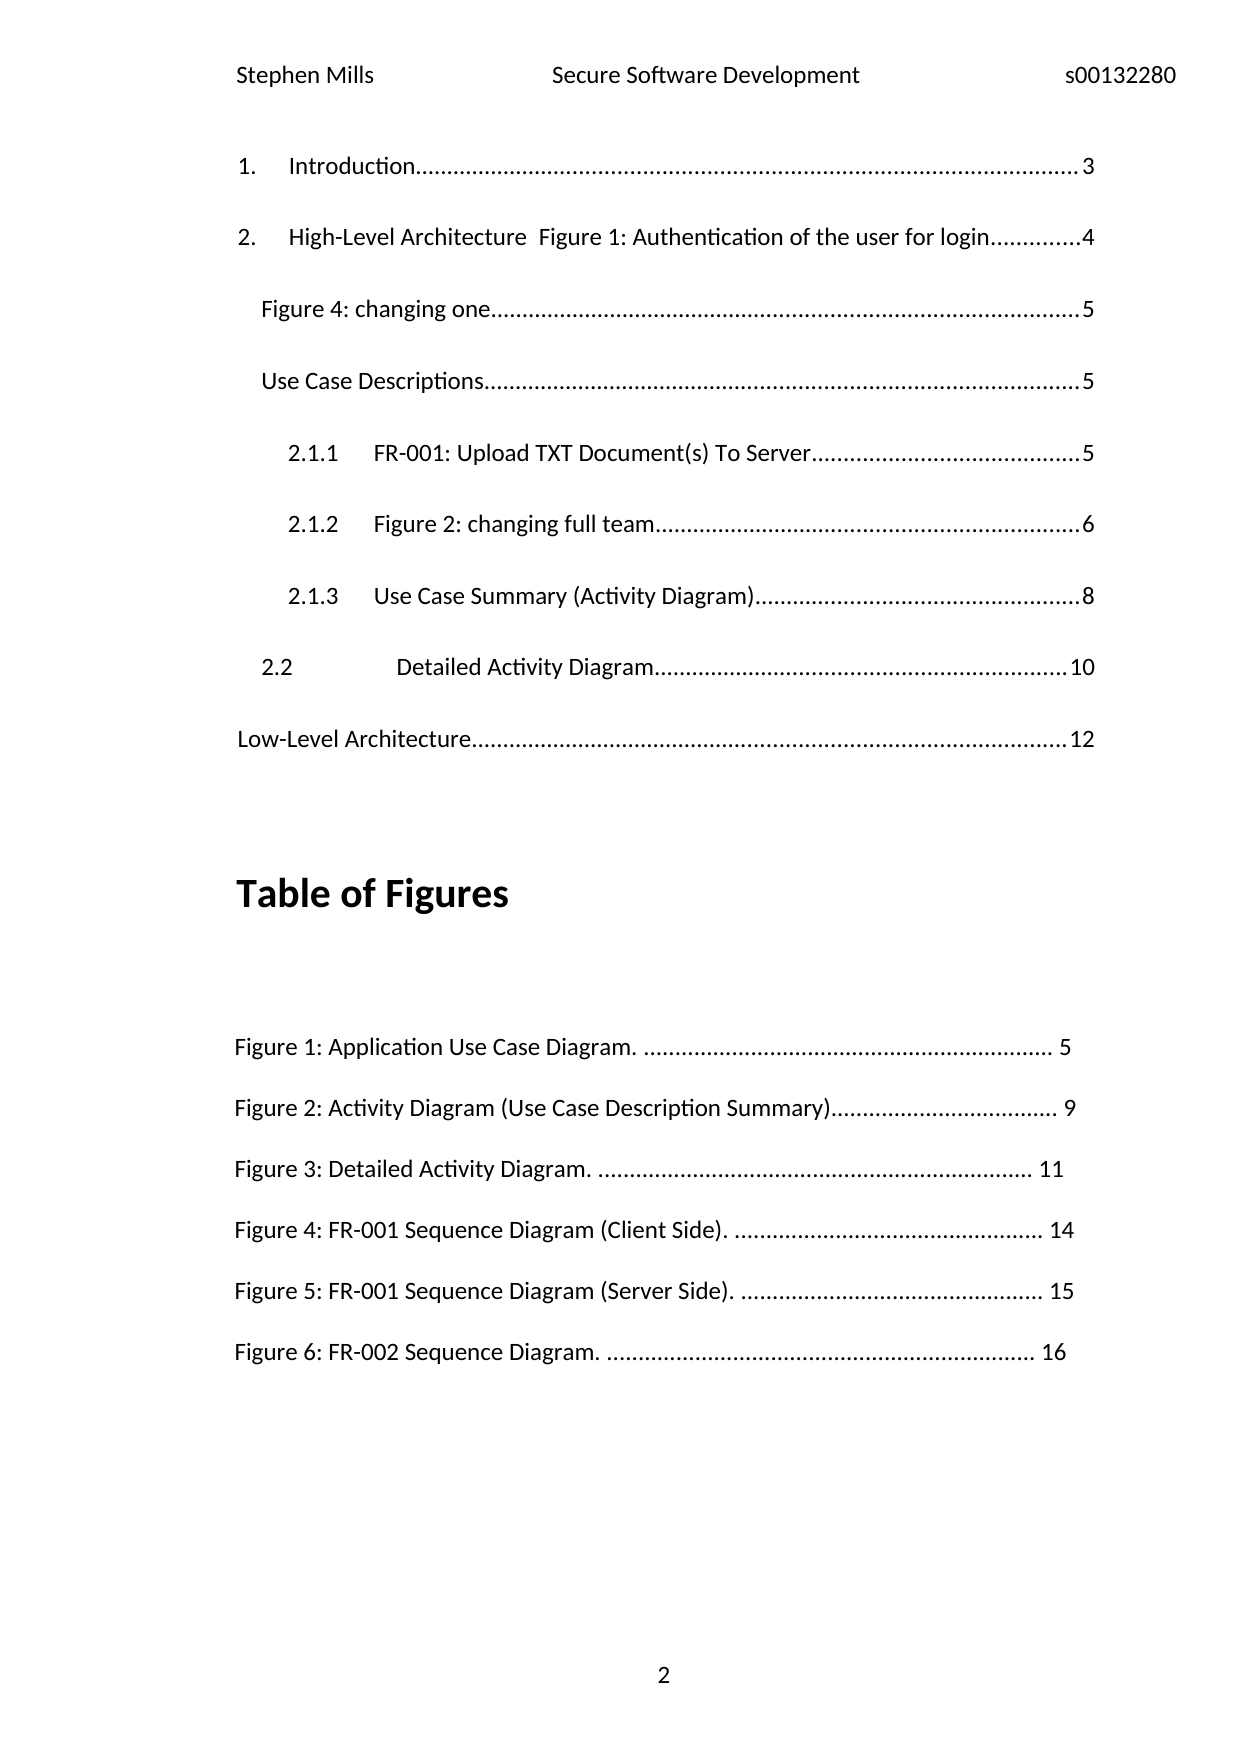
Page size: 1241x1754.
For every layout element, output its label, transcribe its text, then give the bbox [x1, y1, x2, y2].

subtitle Table of Figures [236, 867, 1096, 917]
text Figure 3: Detailed Activity Diagram. ..................................................................... 11 [234, 1153, 1096, 1184]
text Figure 6: FR-002 Sequence Diagram. .................................................................... 16 [234, 1336, 1096, 1366]
text Figure 1: Application Use Case Diagram. ................................................................. 5 [234, 1031, 1096, 1061]
text Figure 5: FR-001 Sequence Diagram (Server Side). ................................................ 15 [234, 1275, 1096, 1306]
text Figure 2: Activity Diagram (Use Case Description Summary).................................... 9 [234, 1092, 1096, 1122]
text Figure 4: FR-001 Sequence Diagram (Client Side). ................................................. 14 [234, 1214, 1096, 1245]
